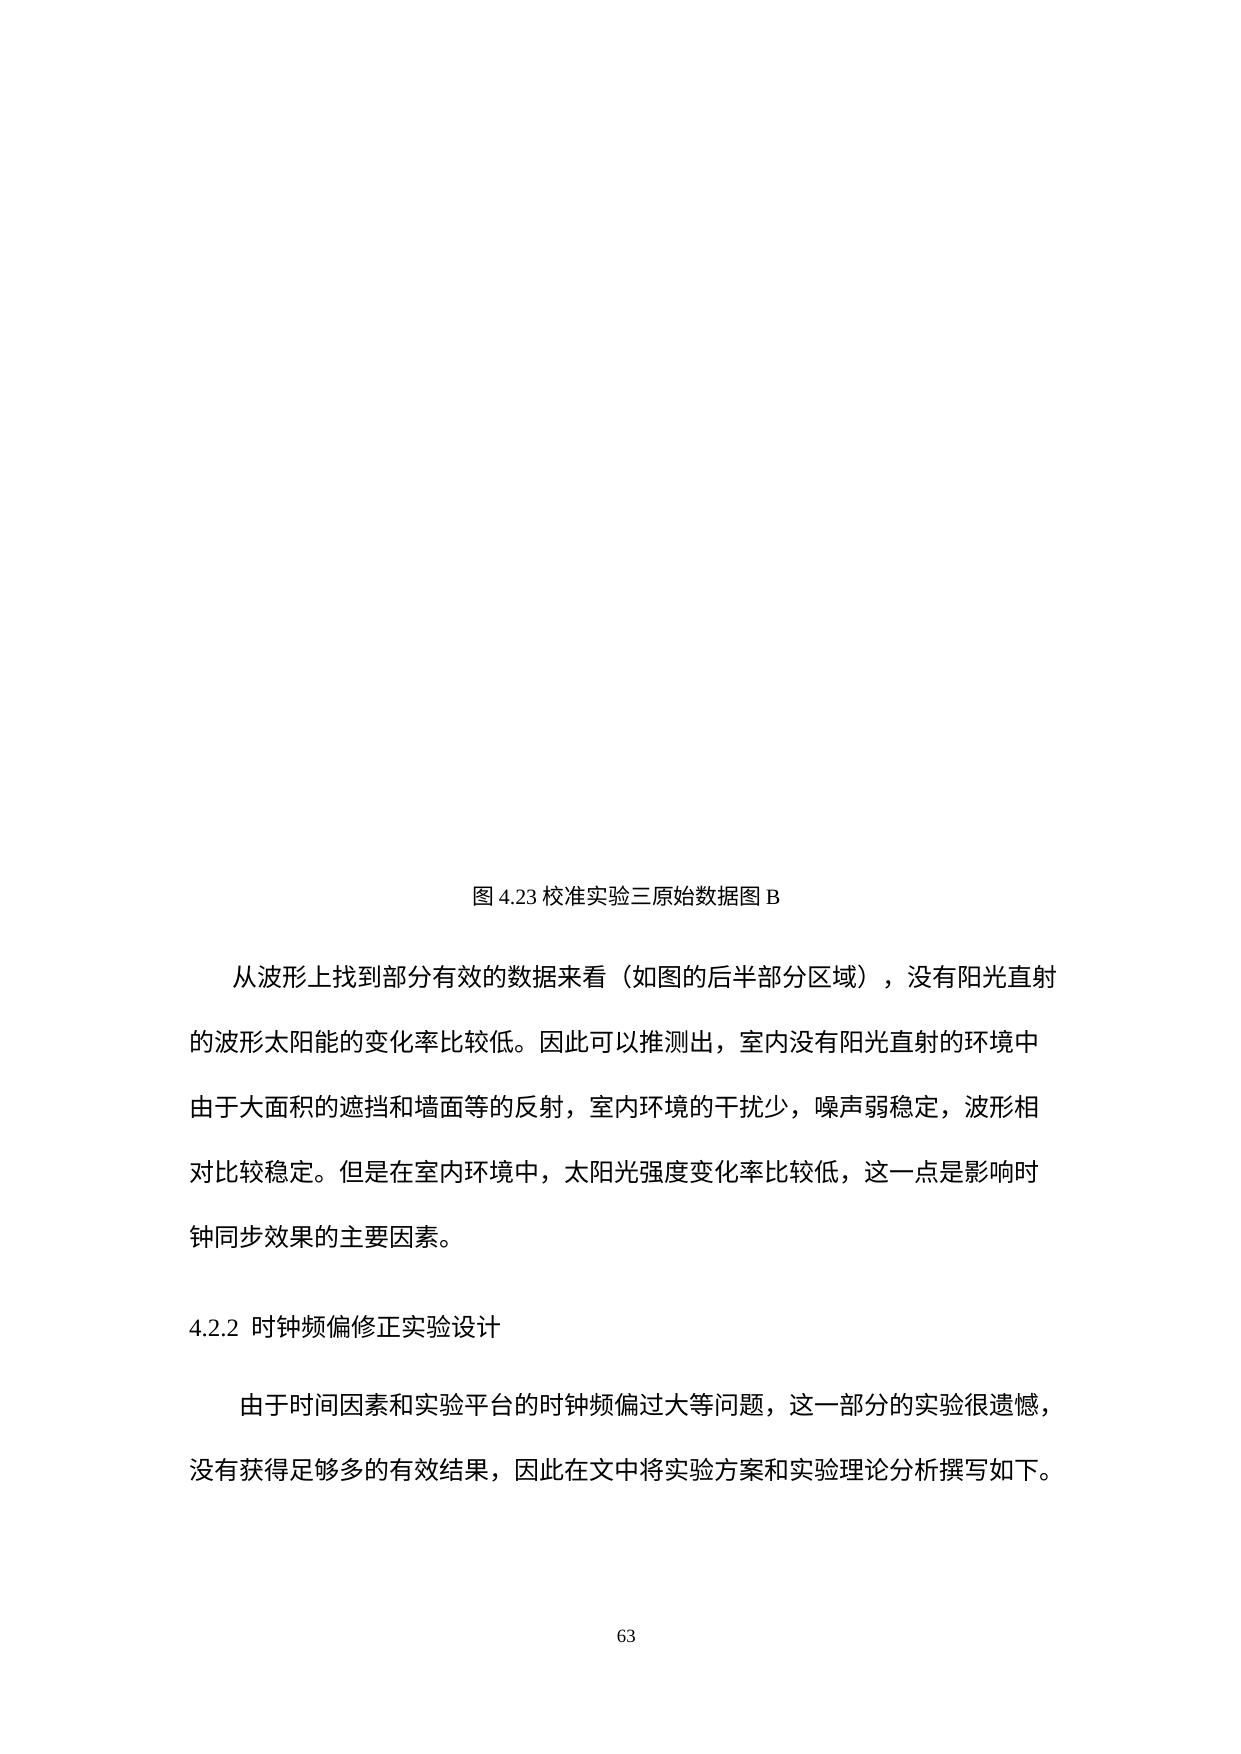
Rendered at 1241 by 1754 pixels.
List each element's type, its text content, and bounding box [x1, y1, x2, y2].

text 从波形上找到部分有效的数据来看（如图的后半部分区域），没有阳光直射的波形太阳能的变化率比较低。因此可以推测出，室内没有阳光直射的环境中由于大面积的遮挡和墙面等的反射，室内环境的干扰少，噪声弱稳定，波形相对比较稳定。但是在室内环境中，太阳光强度变化率比较低，这一点是影响时钟同步效果的主要因素。 [189, 943, 1063, 1268]
text 由于时间因素和实验平台的时钟频偏过大等问题，这一部分的实验很遗憾，没有获得足够多的有效结果，因此在文中将实验方案和实验理论分析撰写如下。 [189, 1371, 1063, 1501]
subtitle 时钟频偏修正实验设计 [189, 1293, 1063, 1358]
